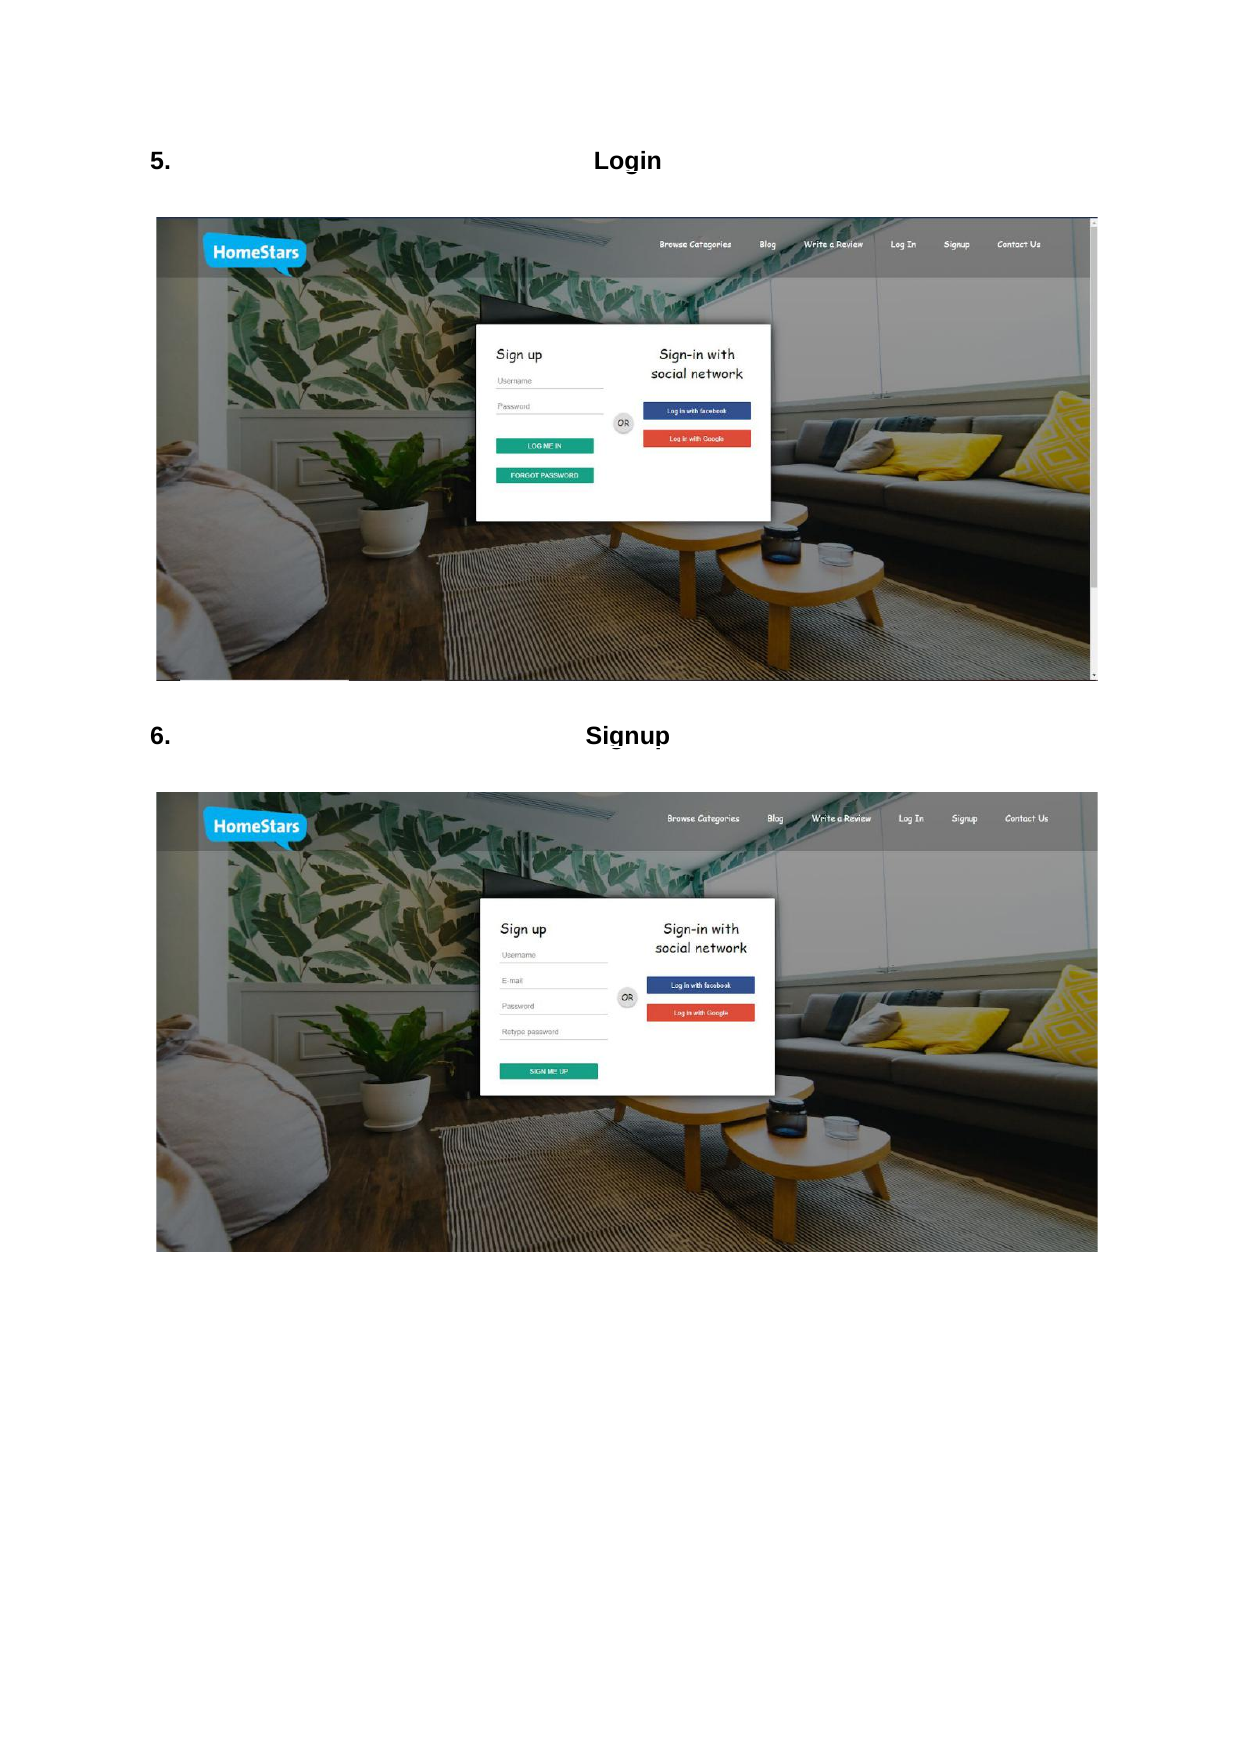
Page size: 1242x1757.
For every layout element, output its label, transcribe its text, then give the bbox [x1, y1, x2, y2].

list Signup [150, 721, 1092, 750]
list Login [150, 146, 1092, 174]
picture [156, 217, 1098, 681]
picture [156, 792, 1098, 1252]
